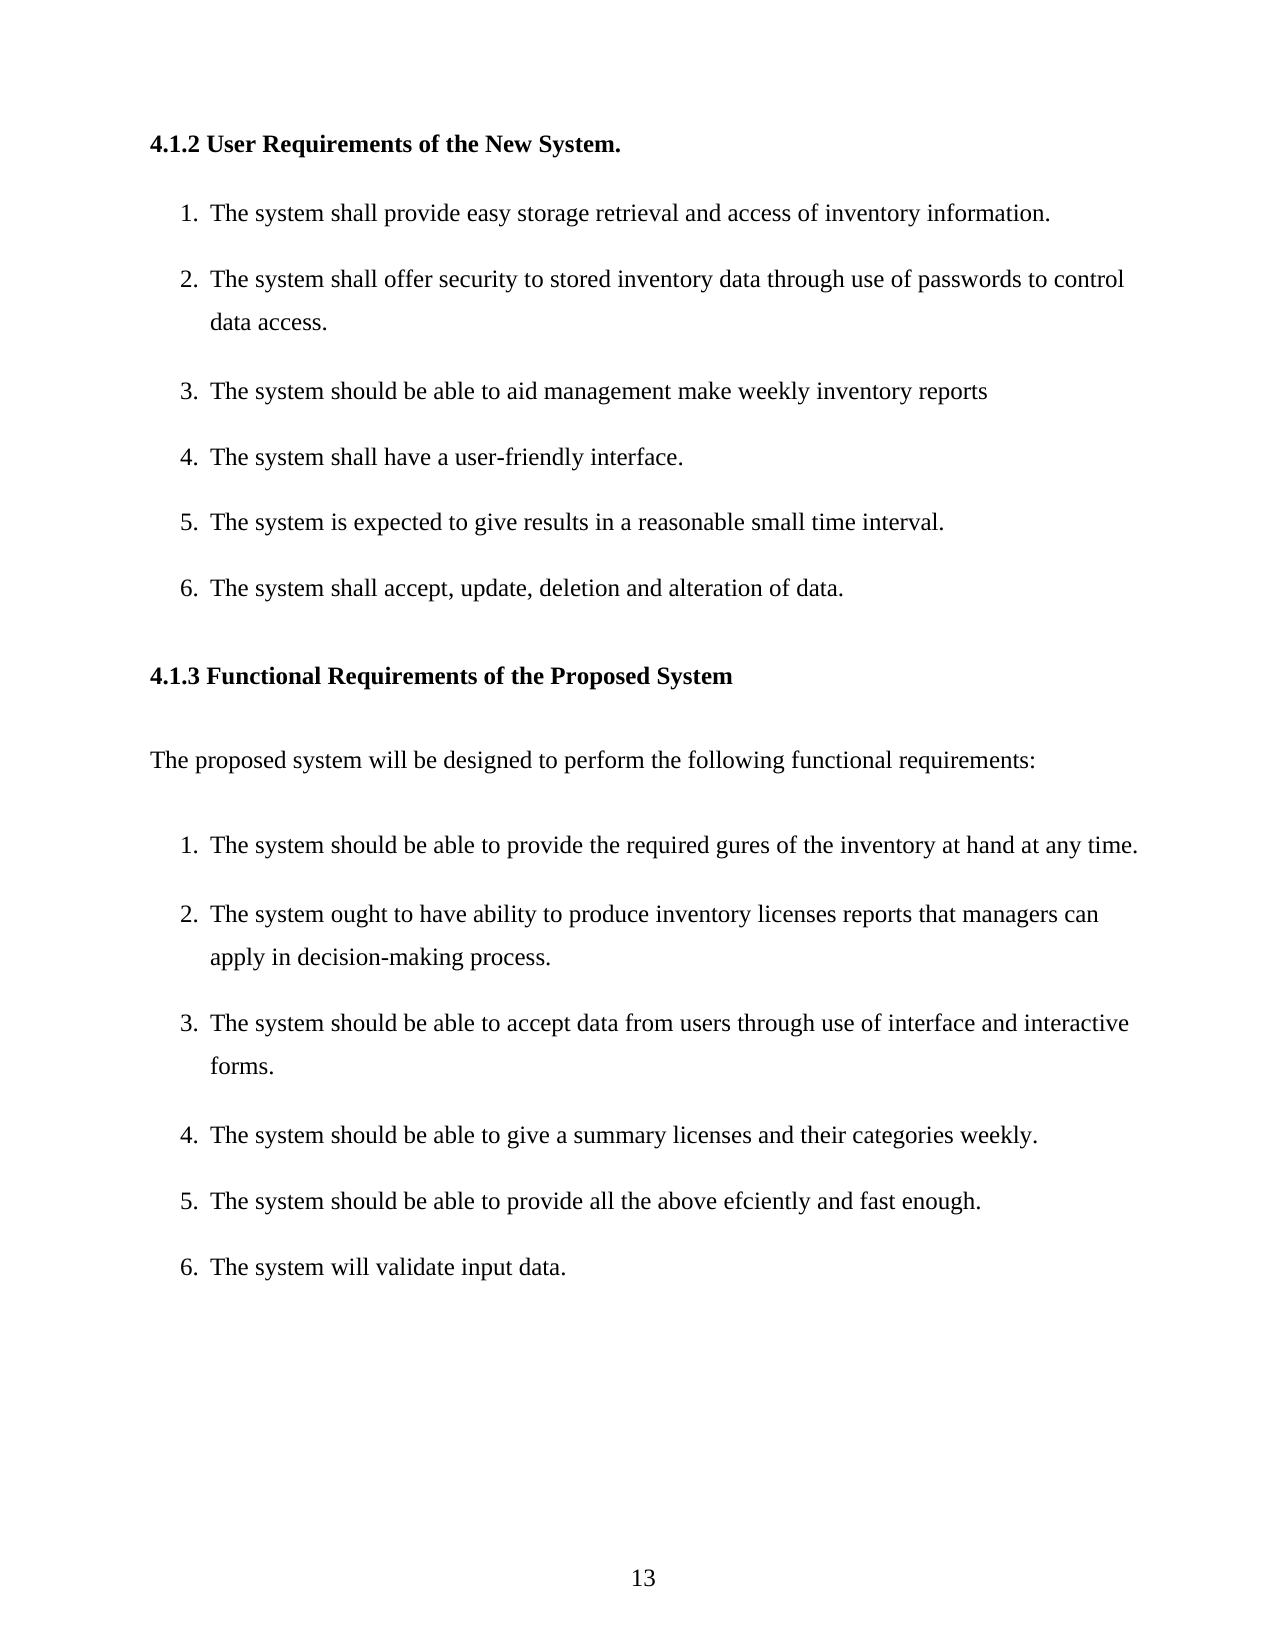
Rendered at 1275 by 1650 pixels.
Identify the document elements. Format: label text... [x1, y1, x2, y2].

list The system shall offer security to stored inventory data through use of passwords to control data access. [180, 264, 1141, 336]
text 4.1.3 Functional Requirements of the Proposed System [150, 661, 1141, 690]
list The system is expected to give results in a reasonable small time interval. [180, 507, 1141, 536]
text The proposed system will be designed to perform the following functional requirements: [150, 746, 1141, 774]
list The system ought to have ability to produce inventory licenses reports that managers can apply in decision-making process. [180, 899, 1141, 971]
list The system shall have a user-friendly interface. [180, 442, 1141, 471]
list The system will validate input data. [180, 1252, 1141, 1281]
list The system should be able to provide the required gures of the inventory at hand at any time. [180, 830, 1141, 859]
list The system shall provide easy storage retrieval and access of inventory information. [180, 198, 1141, 227]
list The system should be able to aid management make weekly inventory reports [180, 376, 1141, 405]
list The system shall accept, update, deletion and alteration of data. [180, 573, 1141, 602]
list The system should be able to accept data from users through use of interface and interactive forms. [180, 1008, 1141, 1080]
list The system should be able to provide all the above efciently and fast enough. [180, 1186, 1141, 1215]
list The system should be able to give a summary licenses and their categories weekly. [180, 1121, 1141, 1149]
text 4.1.2 User Requirements of the New System. [150, 129, 1141, 157]
